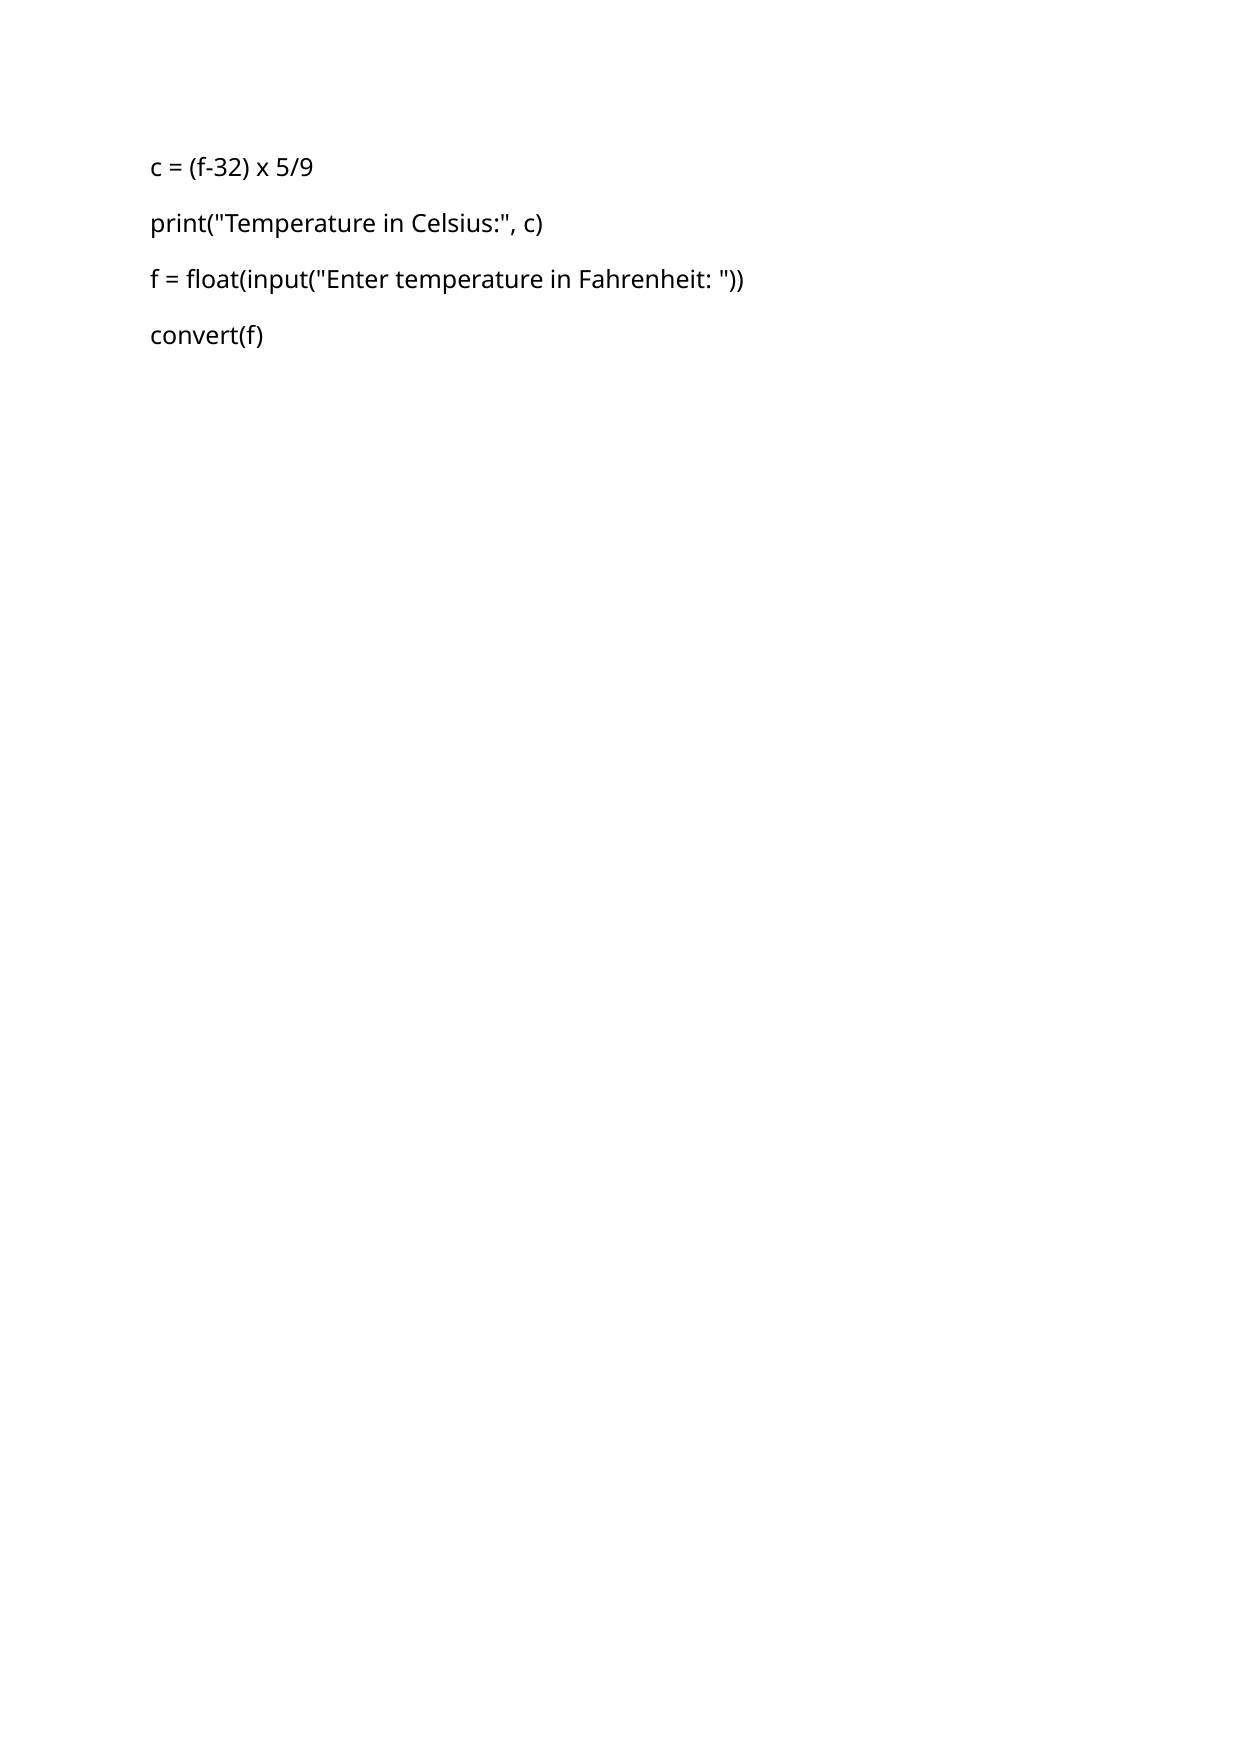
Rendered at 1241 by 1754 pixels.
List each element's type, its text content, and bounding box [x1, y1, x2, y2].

text print("Temperature in Celsius:", c) [150, 206, 1090, 240]
text c = (f-32) x 5/9 [150, 150, 1090, 184]
text convert(f) [150, 317, 1090, 352]
text f = float(input("Enter temperature in Fahrenheit: ")) [150, 262, 1090, 296]
